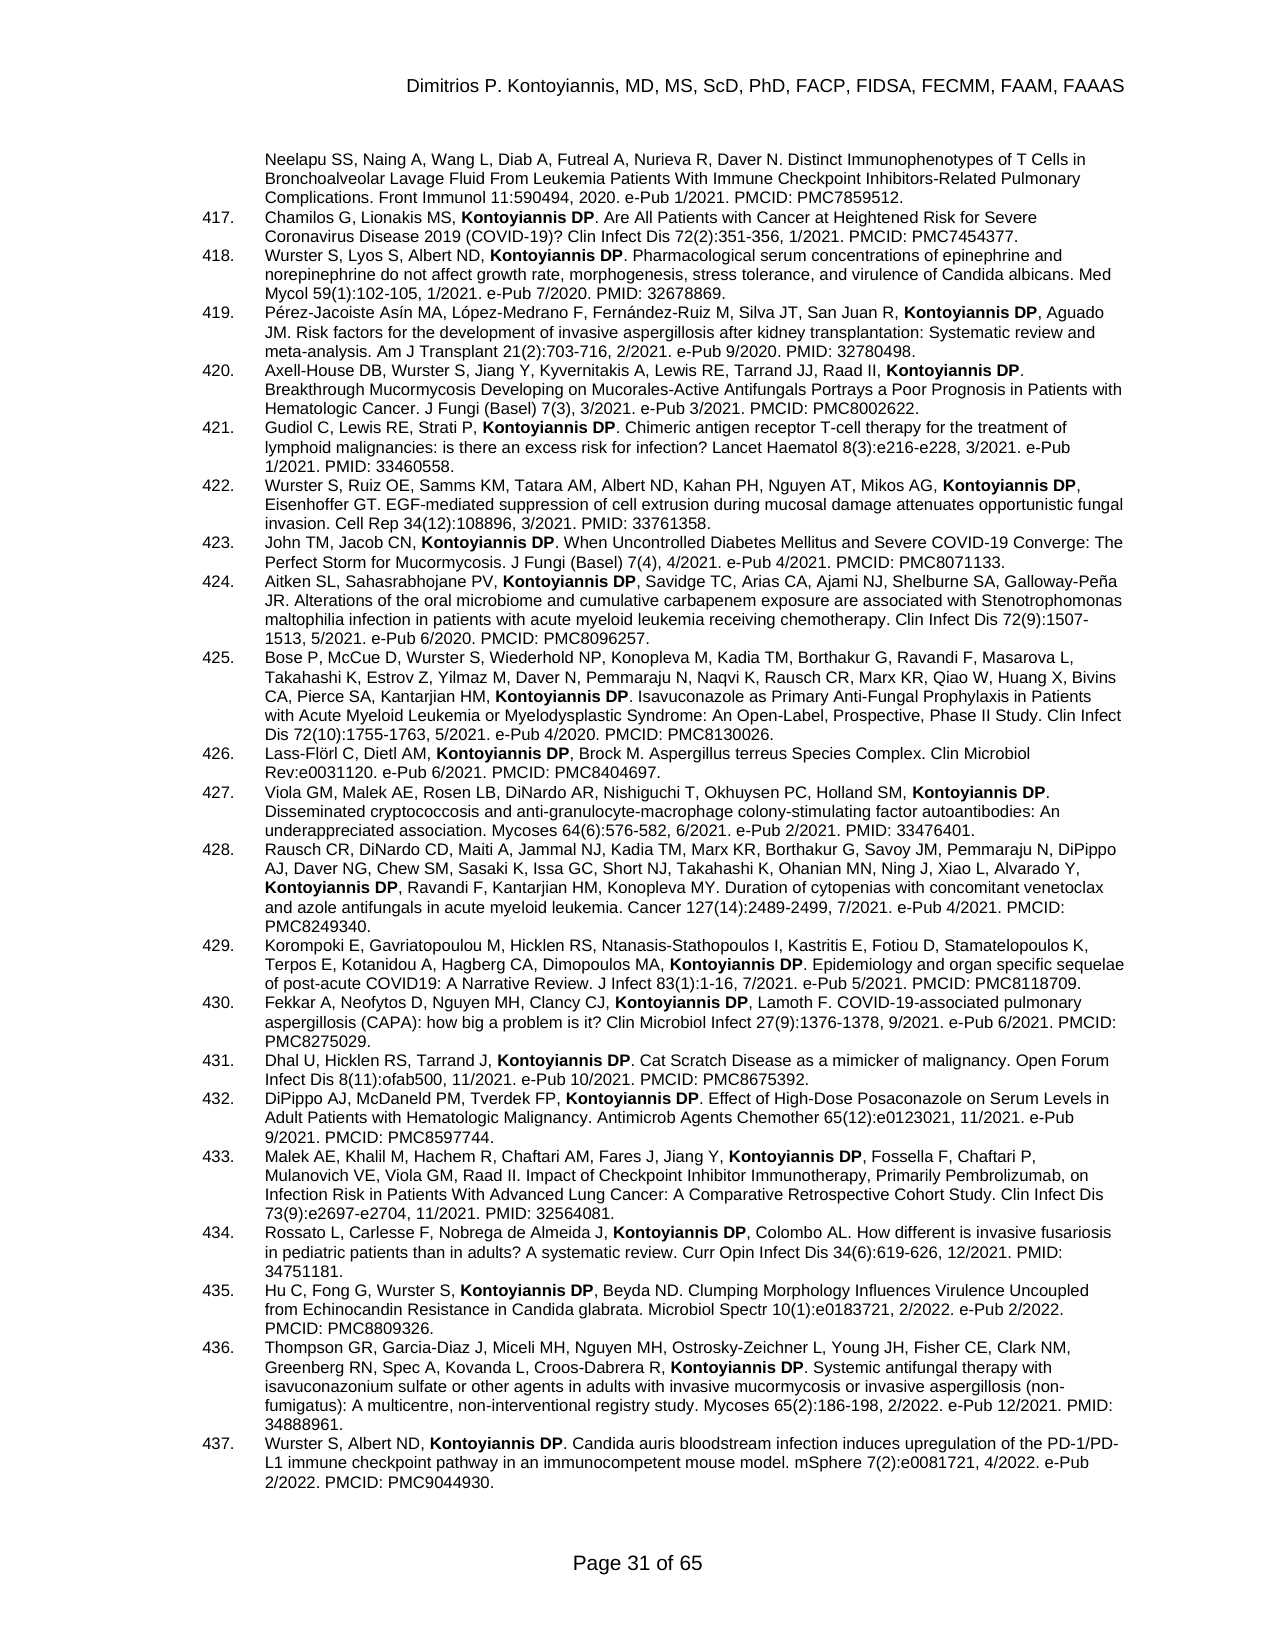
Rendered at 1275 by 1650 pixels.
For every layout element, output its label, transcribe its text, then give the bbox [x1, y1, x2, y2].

list Viola GM, Malek AE, Rosen LB, DiNardo AR, Nishiguchi T, Okhuysen PC, Holland SM, Kontoyiannis DP. Disseminated cryptococcosis and anti-granulocyte-macrophage colony-stimulating factor autoantibodies: An underappreciated association. Mycoses 64(6):576-582, 6/2021. e-Pub 2/2021. PMID: 33476401. [202, 782, 1125, 840]
list Malek AE, Khalil M, Hachem R, Chaftari AM, Fares J, Jiang Y, Kontoyiannis DP, Fossella F, Chaftari P, Mulanovich VE, Viola GM, Raad II. Impact of Checkpoint Inhibitor Immunotherapy, Primarily Pembrolizumab, on Infection Risk in Patients With Advanced Lung Cancer: A Comparative Retrospective Cohort Study. Clin Infect Dis 73(9):e2697-e2704, 11/2021. PMID: 32564081. [202, 1147, 1125, 1223]
list Hu C, Fong G, Wurster S, Kontoyiannis DP, Beyda ND. Clumping Morphology Influences Virulence Uncoupled from Echinocandin Resistance in Candida glabrata. Microbiol Spectr 10(1):e0183721, 2/2022. e-Pub 2/2022. PMCID: PMC8809326. [202, 1281, 1125, 1338]
list Wurster S, Albert ND, Kontoyiannis DP. Candida auris bloodstream infection induces upregulation of the PD-1/PD-L1 immune checkpoint pathway in an immunocompetent mouse model. mSphere 7(2):e0081721, 4/2022. e-Pub 2/2022. PMCID: PMC9044930. [202, 1434, 1125, 1492]
list Thompson GR, Garcia-Diaz J, Miceli MH, Nguyen MH, Ostrosky-Zeichner L, Young JH, Fisher CE, Clark NM, Greenberg RN, Spec A, Kovanda L, Croos-Dabrera R, Kontoyiannis DP. Systemic antifungal therapy with isavuconazonium sulfate or other agents in adults with invasive mucormycosis or invasive aspergillosis (non-fumigatus): A multicentre, non-interventional registry study. Mycoses 65(2):186-198, 2/2022. e-Pub 12/2021. PMID: 34888961. [202, 1338, 1125, 1434]
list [202, 150, 1125, 207]
list Lass-Flörl C, Dietl AM, Kontoyiannis DP, Brock M. Aspergillus terreus Species Complex. Clin Microbiol Rev:e0031120. e-Pub 6/2021. PMCID: PMC8404697. [202, 744, 1125, 782]
list John TM, Jacob CN, Kontoyiannis DP. When Uncontrolled Diabetes Mellitus and Severe COVID-19 Converge: The Perfect Storm for Mucormycosis. J Fungi (Basel) 7(4), 4/2021. e-Pub 4/2021. PMCID: PMC8071133. [202, 533, 1125, 572]
list Wurster S, Ruiz OE, Samms KM, Tatara AM, Albert ND, Kahan PH, Nguyen AT, Mikos AG, Kontoyiannis DP, Eisenhoffer GT. EGF-mediated suppression of cell extrusion during mucosal damage attenuates opportunistic fungal invasion. Cell Rep 34(12):108896, 3/2021. PMID: 33761358. [202, 476, 1125, 533]
list Wurster S, Lyos S, Albert ND, Kontoyiannis DP. Pharmacological serum concentrations of epinephrine and norepinephrine do not affect growth rate, morphogenesis, stress tolerance, and virulence of Candida albicans. Med Mycol 59(1):102-105, 1/2021. e-Pub 7/2020. PMID: 32678869. [202, 246, 1125, 303]
list Pérez-Jacoiste Asín MA, López-Medrano F, Fernández-Ruiz M, Silva JT, San Juan R, Kontoyiannis DP, Aguado JM. Risk factors for the development of invasive aspergillosis after kidney transplantation: Systematic review and meta-analysis. Am J Transplant 21(2):703-716, 2/2021. e-Pub 9/2020. PMID: 32780498. [202, 303, 1125, 361]
list Chamilos G, Lionakis MS, Kontoyiannis DP. Are All Patients with Cancer at Heightened Risk for Severe Coronavirus Disease 2019 (COVID-19)? Clin Infect Dis 72(2):351-356, 1/2021. PMCID: PMC7454377. [202, 207, 1125, 246]
list Rausch CR, DiNardo CD, Maiti A, Jammal NJ, Kadia TM, Marx KR, Borthakur G, Savoy JM, Pemmaraju N, DiPippo AJ, Daver NG, Chew SM, Sasaki K, Issa GC, Short NJ, Takahashi K, Ohanian MN, Ning J, Xiao L, Alvarado Y, Kontoyiannis DP, Ravandi F, Kantarjian HM, Konopleva MY. Duration of cytopenias with concomitant venetoclax and azole antifungals in acute myeloid leukemia. Cancer 127(14):2489-2499, 7/2021. e-Pub 4/2021. PMCID: PMC8249340. [202, 840, 1125, 936]
list Rossato L, Carlesse F, Nobrega de Almeida J, Kontoyiannis DP, Colombo AL. How different is invasive fusariosis in pediatric patients than in adults? A systematic review. Curr Opin Infect Dis 34(6):619-626, 12/2021. PMID: 34751181. [202, 1223, 1125, 1281]
list Bose P, McCue D, Wurster S, Wiederhold NP, Konopleva M, Kadia TM, Borthakur G, Ravandi F, Masarova L, Takahashi K, Estrov Z, Yilmaz M, Daver N, Pemmaraju N, Naqvi K, Rausch CR, Marx KR, Qiao W, Huang X, Bivins CA, Pierce SA, Kantarjian HM, Kontoyiannis DP. Isavuconazole as Primary Anti-Fungal Prophylaxis in Patients with Acute Myeloid Leukemia or Myelodysplastic Syndrome: An Open-Label, Prospective, Phase II Study. Clin Infect Dis 72(10):1755-1763, 5/2021. e-Pub 4/2020. PMCID: PMC8130026. [202, 648, 1125, 744]
list Dhal U, Hicklen RS, Tarrand J, Kontoyiannis DP. Cat Scratch Disease as a mimicker of malignancy. Open Forum Infect Dis 8(11):ofab500, 11/2021. e-Pub 10/2021. PMCID: PMC8675392. [202, 1051, 1125, 1089]
list Gudiol C, Lewis RE, Strati P, Kontoyiannis DP. Chimeric antigen receptor T-cell therapy for the treatment of lymphoid malignancies: is there an excess risk for infection? Lancet Haematol 8(3):e216-e228, 3/2021. e-Pub 1/2021. PMID: 33460558. [202, 418, 1125, 476]
list Fekkar A, Neofytos D, Nguyen MH, Clancy CJ, Kontoyiannis DP, Lamoth F. COVID-19-associated pulmonary aspergillosis (CAPA): how big a problem is it? Clin Microbiol Infect 27(9):1376-1378, 9/2021. e-Pub 6/2021. PMCID: PMC8275029. [202, 993, 1125, 1051]
list Axell-House DB, Wurster S, Jiang Y, Kyvernitakis A, Lewis RE, Tarrand JJ, Raad II, Kontoyiannis DP. Breakthrough Mucormycosis Developing on Mucorales-Active Antifungals Portrays a Poor Prognosis in Patients with Hematologic Cancer. J Fungi (Basel) 7(3), 3/2021. e-Pub 3/2021. PMCID: PMC8002622. [202, 361, 1125, 418]
list Aitken SL, Sahasrabhojane PV, Kontoyiannis DP, Savidge TC, Arias CA, Ajami NJ, Shelburne SA, Galloway-Peña JR. Alterations of the oral microbiome and cumulative carbapenem exposure are associated with Stenotrophomonas maltophilia infection in patients with acute myeloid leukemia receiving chemotherapy. Clin Infect Dis 72(9):1507-1513, 5/2021. e-Pub 6/2020. PMCID: PMC8096257. [202, 572, 1125, 648]
list Korompoki E, Gavriatopoulou M, Hicklen RS, Ntanasis-Stathopoulos I, Kastritis E, Fotiou D, Stamatelopoulos K, Terpos E, Kotanidou A, Hagberg CA, Dimopoulos MA, Kontoyiannis DP. Epidemiology and organ specific sequelae of post-acute COVID19: A Narrative Review. J Infect 83(1):1-16, 7/2021. e-Pub 5/2021. PMCID: PMC8118709. [202, 936, 1125, 993]
list DiPippo AJ, McDaneld PM, Tverdek FP, Kontoyiannis DP. Effect of High-Dose Posaconazole on Serum Levels in Adult Patients with Hematologic Malignancy. Antimicrob Agents Chemother 65(12):e0123021, 11/2021. e-Pub 9/2021. PMCID: PMC8597744. [202, 1089, 1125, 1147]
